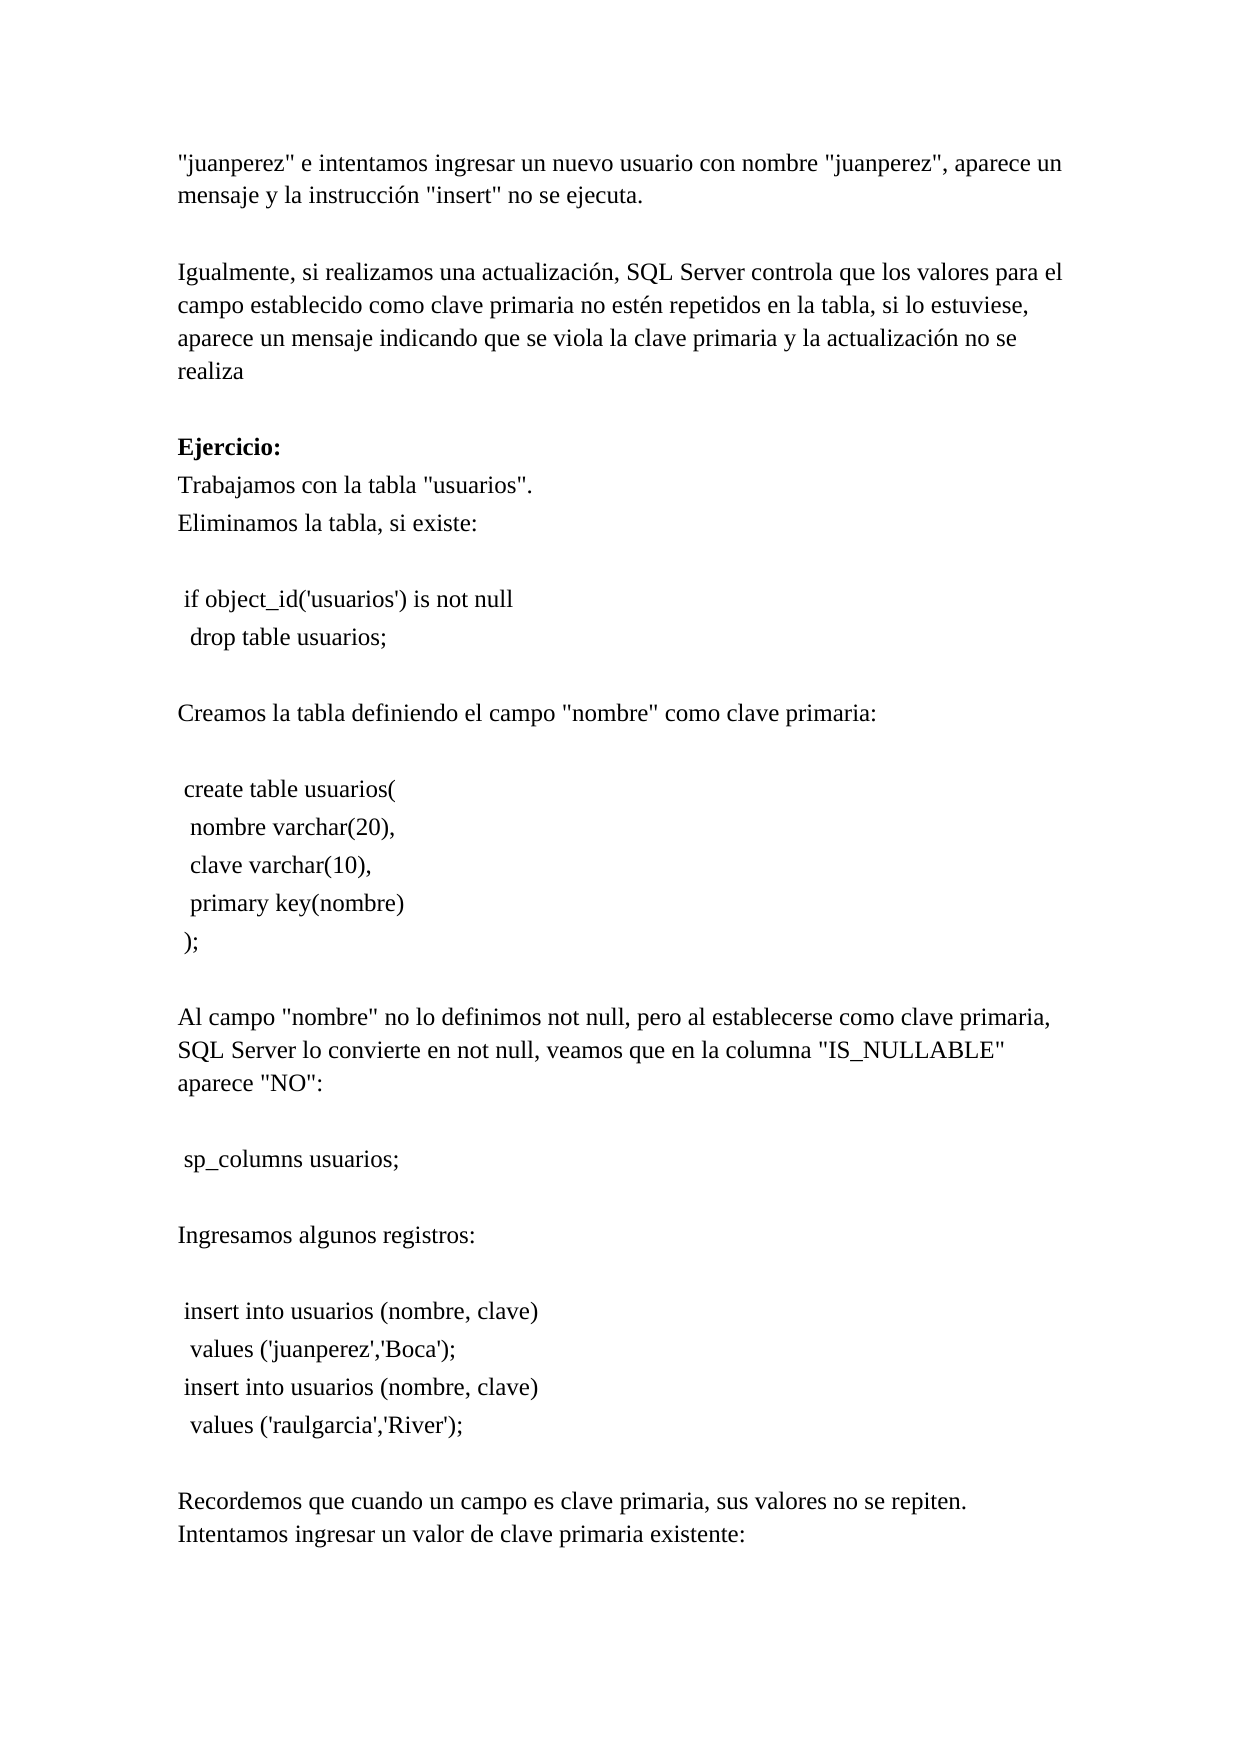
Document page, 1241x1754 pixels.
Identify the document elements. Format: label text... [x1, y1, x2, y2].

text drop table usuarios; [177, 622, 1063, 651]
text values ('juanperez','Boca'); [177, 1334, 1063, 1363]
text insert into usuarios (nombre, clave) [177, 1372, 1063, 1401]
text Eliminamos la tabla, si existe: [177, 508, 1063, 537]
text values ('raulgarcia','River'); [177, 1410, 1063, 1439]
text create table usuarios( [177, 774, 1063, 803]
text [177, 148, 1063, 209]
text insert into usuarios (nombre, clave) [177, 1296, 1063, 1325]
text Igualmente, si realizamos una actualización, SQL Server controla que los valores para el campo establecido como clave primaria no estén repetidos en la tabla, si lo estuviese, aparece un mensaje indicando que se viola la clave primaria y la actualización no se realiza [177, 257, 1063, 384]
text sp_columns usuarios; [177, 1144, 1063, 1173]
text Ejercicio: [177, 432, 1063, 461]
text Trabajamos con la tabla "usuarios". [177, 470, 1063, 498]
text Recordemos que cuando un campo es clave primaria, sus valores no se repiten. Intentamos ingresar un valor de clave primaria existente: [177, 1486, 1063, 1548]
text Ingresamos algunos registros: [177, 1220, 1063, 1249]
text nombre varchar(20), [177, 812, 1063, 841]
text primary key(nombre) [177, 888, 1063, 917]
text Creamos la tabla definiendo el campo "nombre" como clave primaria: [177, 698, 1063, 727]
text Al campo "nombre" no lo definimos not null, pero al establecerse como clave primaria, SQL Server lo convierte en not null, veamos que en la columna "IS_NULLABLE" aparece "NO": [177, 1002, 1063, 1097]
text ); [177, 926, 1063, 955]
text if object_id('usuarios') is not null [177, 584, 1063, 613]
text clave varchar(10), [177, 850, 1063, 879]
